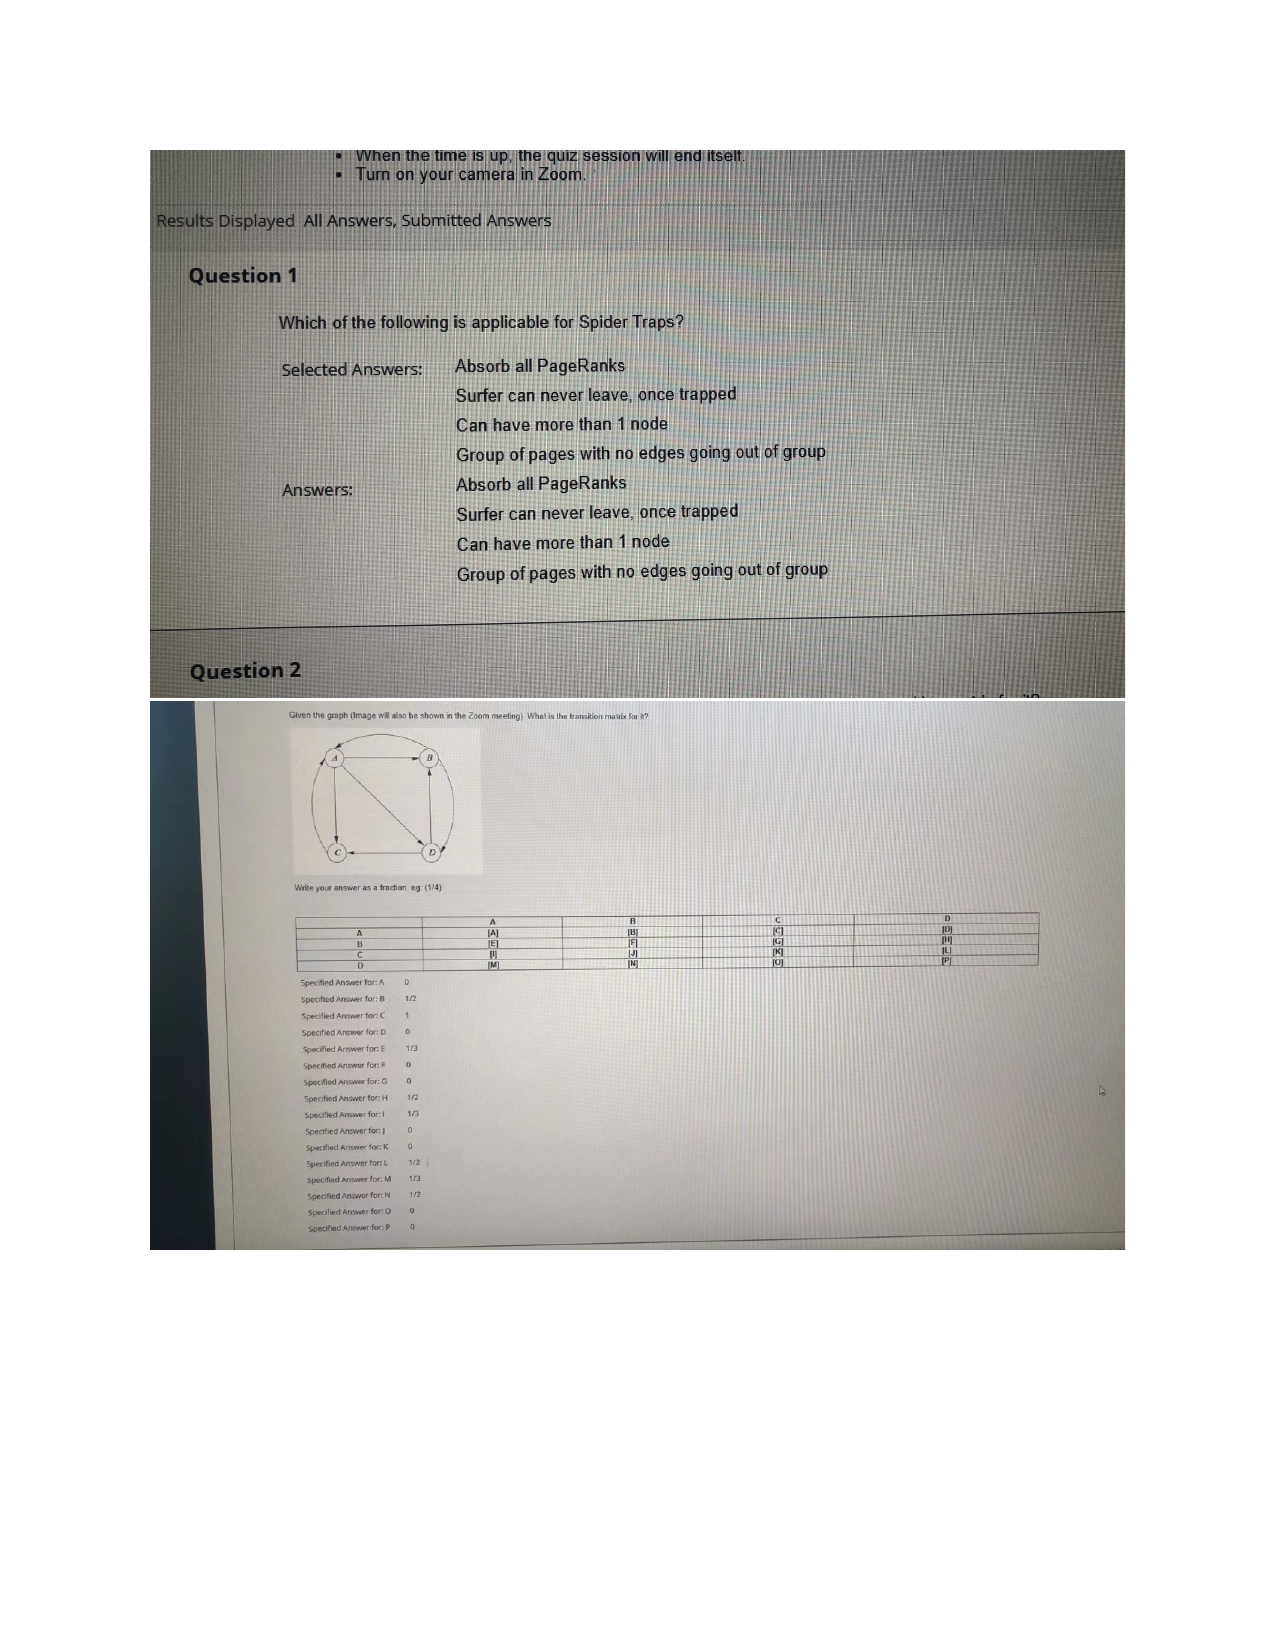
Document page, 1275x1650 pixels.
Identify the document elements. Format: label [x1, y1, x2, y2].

picture [150, 150, 1125, 698]
picture [150, 701, 1125, 1250]
